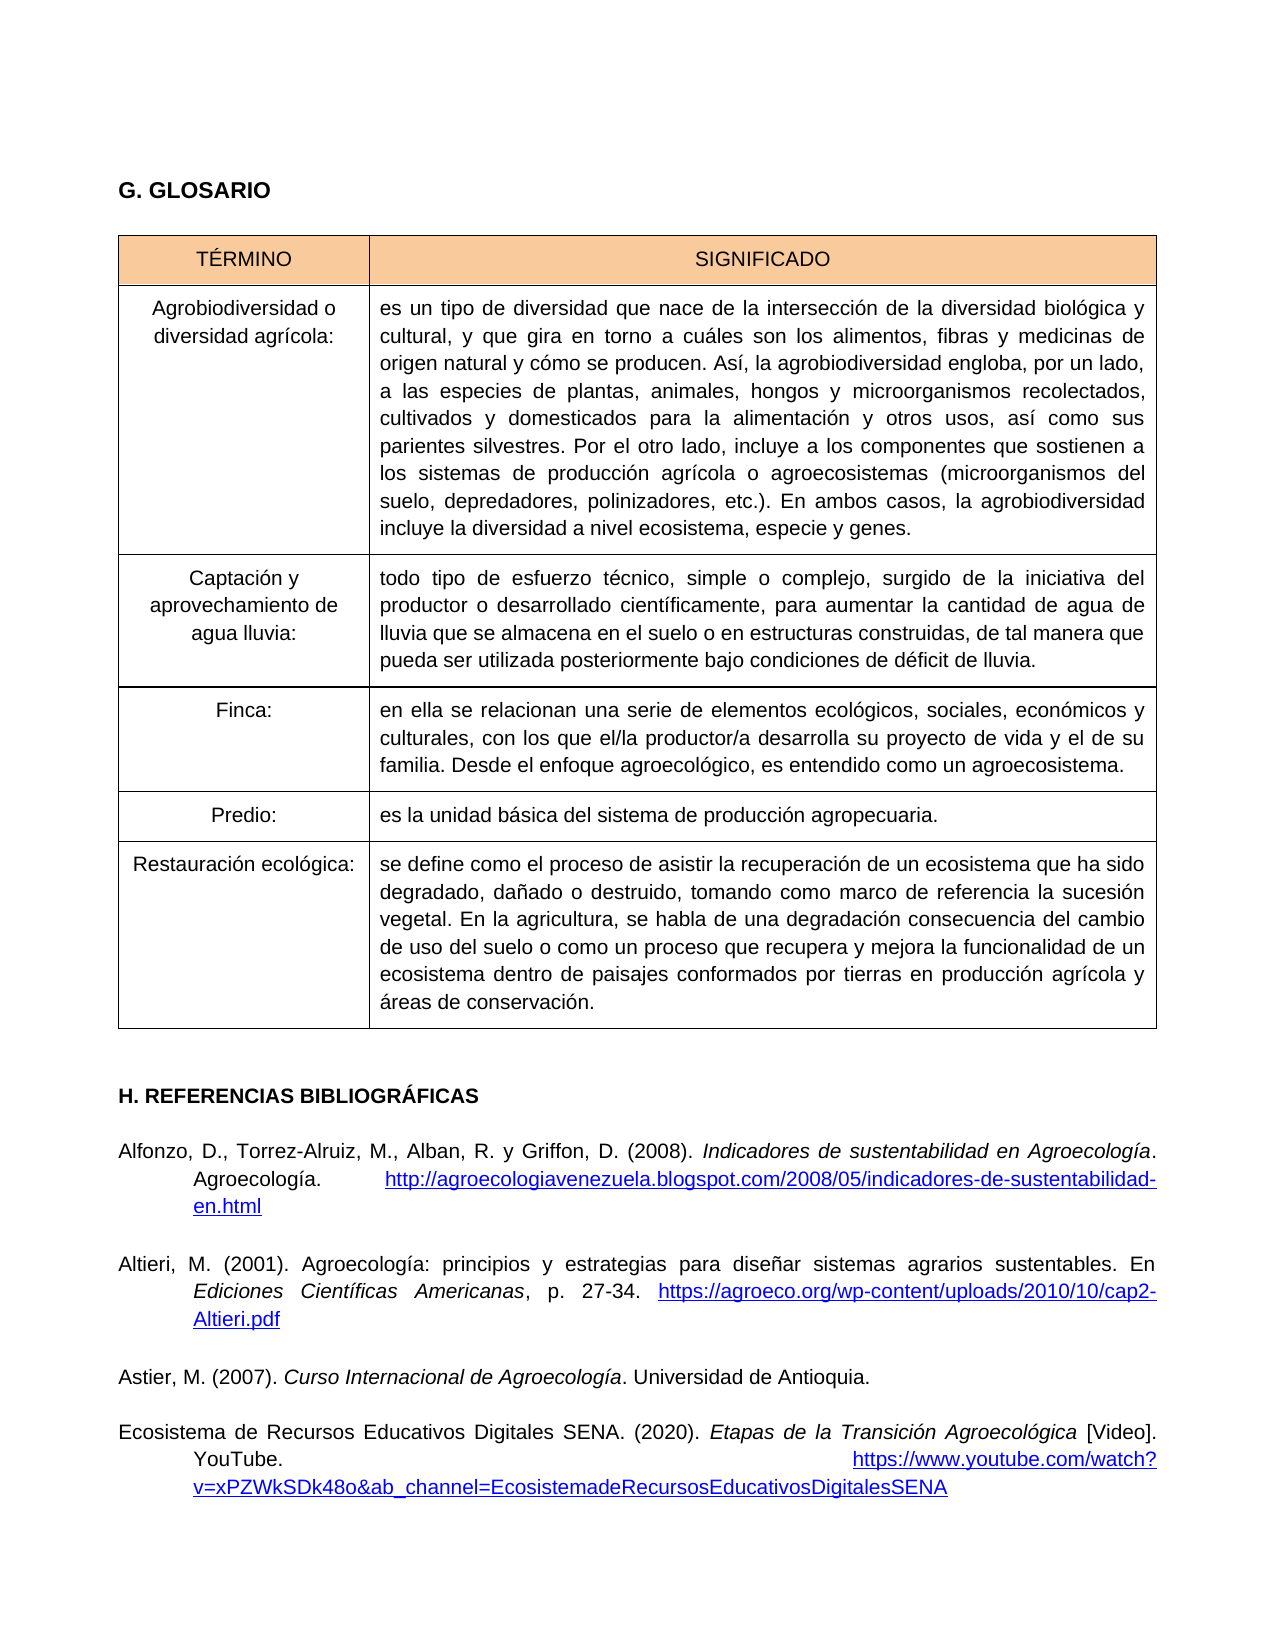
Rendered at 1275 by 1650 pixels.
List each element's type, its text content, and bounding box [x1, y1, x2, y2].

text Alfonzo, D., Torrez-Alruiz, M., Alban, R. y Griffon, D. (2008). Indicadores de sustentabilidad en Agroecología. Agroecología. http://agroecologiavenezuela.blogspot.com/2008/05/indicadores-de-sustentabilidad-en.html [118, 1139, 1157, 1218]
table_cell Agrobiodiversidad o diversidad agrícola: [119, 286, 369, 554]
text G. GLOSARIO [118, 177, 1157, 203]
table_cell Captación y aprovechamiento de agua lluvia: [119, 555, 369, 686]
table_cell es un tipo de diversidad que nace de la intersección de la diversidad biológica y cultural, y que gira en torno a cuáles son los alimentos, fibras y medicinas de origen natural y cómo se producen. Así, la agrobiodiversidad engloba, por un lado, a las especies de plantas, animales, hongos y microorganismos recolectados, cultivados y domesticados para la alimentación y otros usos, así como sus parientes silvestres. Por el otro lado, incluye a los componentes que sostienen a los sistemas de producción agrícola o agroecosistemas (microorganismos del suelo, depredadores, polinizadores, etc.). En ambos casos, la agrobiodiversidad incluye la diversidad a nivel ecosistema, especie y genes. [370, 286, 1156, 554]
text H. REFERENCIAS BIBLIOGRÁFICAS [118, 1084, 1157, 1108]
table_cell se define como el proceso de asistir la recuperación de un ecosistema que ha sido degradado, dañado o destruido, tomando como marco de referencia la sucesión vegetal. En la agricultura, se habla de una degradación consecuencia del cambio de uso del suelo o como un proceso que recupera y mejora la funcionalidad de un ecosistema dentro de paisajes conformados por tierras en producción agrícola y áreas de conservación. [370, 842, 1156, 1028]
table_cell es la unidad básica del sistema de producción agropecuaria. [370, 792, 1156, 841]
table_cell Finca: [119, 688, 369, 791]
text Altieri, M. (2001). Agroecología: principios y estrategias para diseñar sistemas agrarios sustentables. En Ediciones Científicas Americanas, p. 27-34. https://agroeco.org/wp-content/uploads/2010/10/cap2-Altieri.pdf [118, 1252, 1157, 1331]
table_header TÉRMINO [119, 236, 369, 284]
table_cell Restauración ecológica: [119, 842, 369, 1028]
text Astier, M. (2007). Curso Internacional de Agroecología. Universidad de Antioquia. [118, 1364, 1157, 1388]
table_cell Predio: [119, 792, 369, 841]
table_header SIGNIFICADO [370, 236, 1156, 284]
text Ecosistema de Recursos Educativos Digitales SENA. (2020). Etapas de la Transición Agroecológica [Video]. YouTube. https://www.youtube.com/watch?v=xPZWkSDk48o&ab_channel=EcosistemadeRecursosEducativosDigitalesSENA [118, 1419, 1157, 1498]
table_cell todo tipo de esfuerzo técnico, simple o complejo, surgido de la iniciativa del productor o desarrollado científicamente, para aumentar la cantidad de agua de lluvia que se almacena en el suelo o en estructuras construidas, de tal manera que pueda ser utilizada posteriormente bajo condiciones de déficit de lluvia. [370, 555, 1156, 686]
table_cell en ella se relacionan una serie de elementos ecológicos, sociales, económicos y culturales, con los que el/la productor/a desarrolla su proyecto de vida y el de su familia. Desde el enfoque agroecológico, es entendido como un agroecosistema. [370, 688, 1156, 791]
